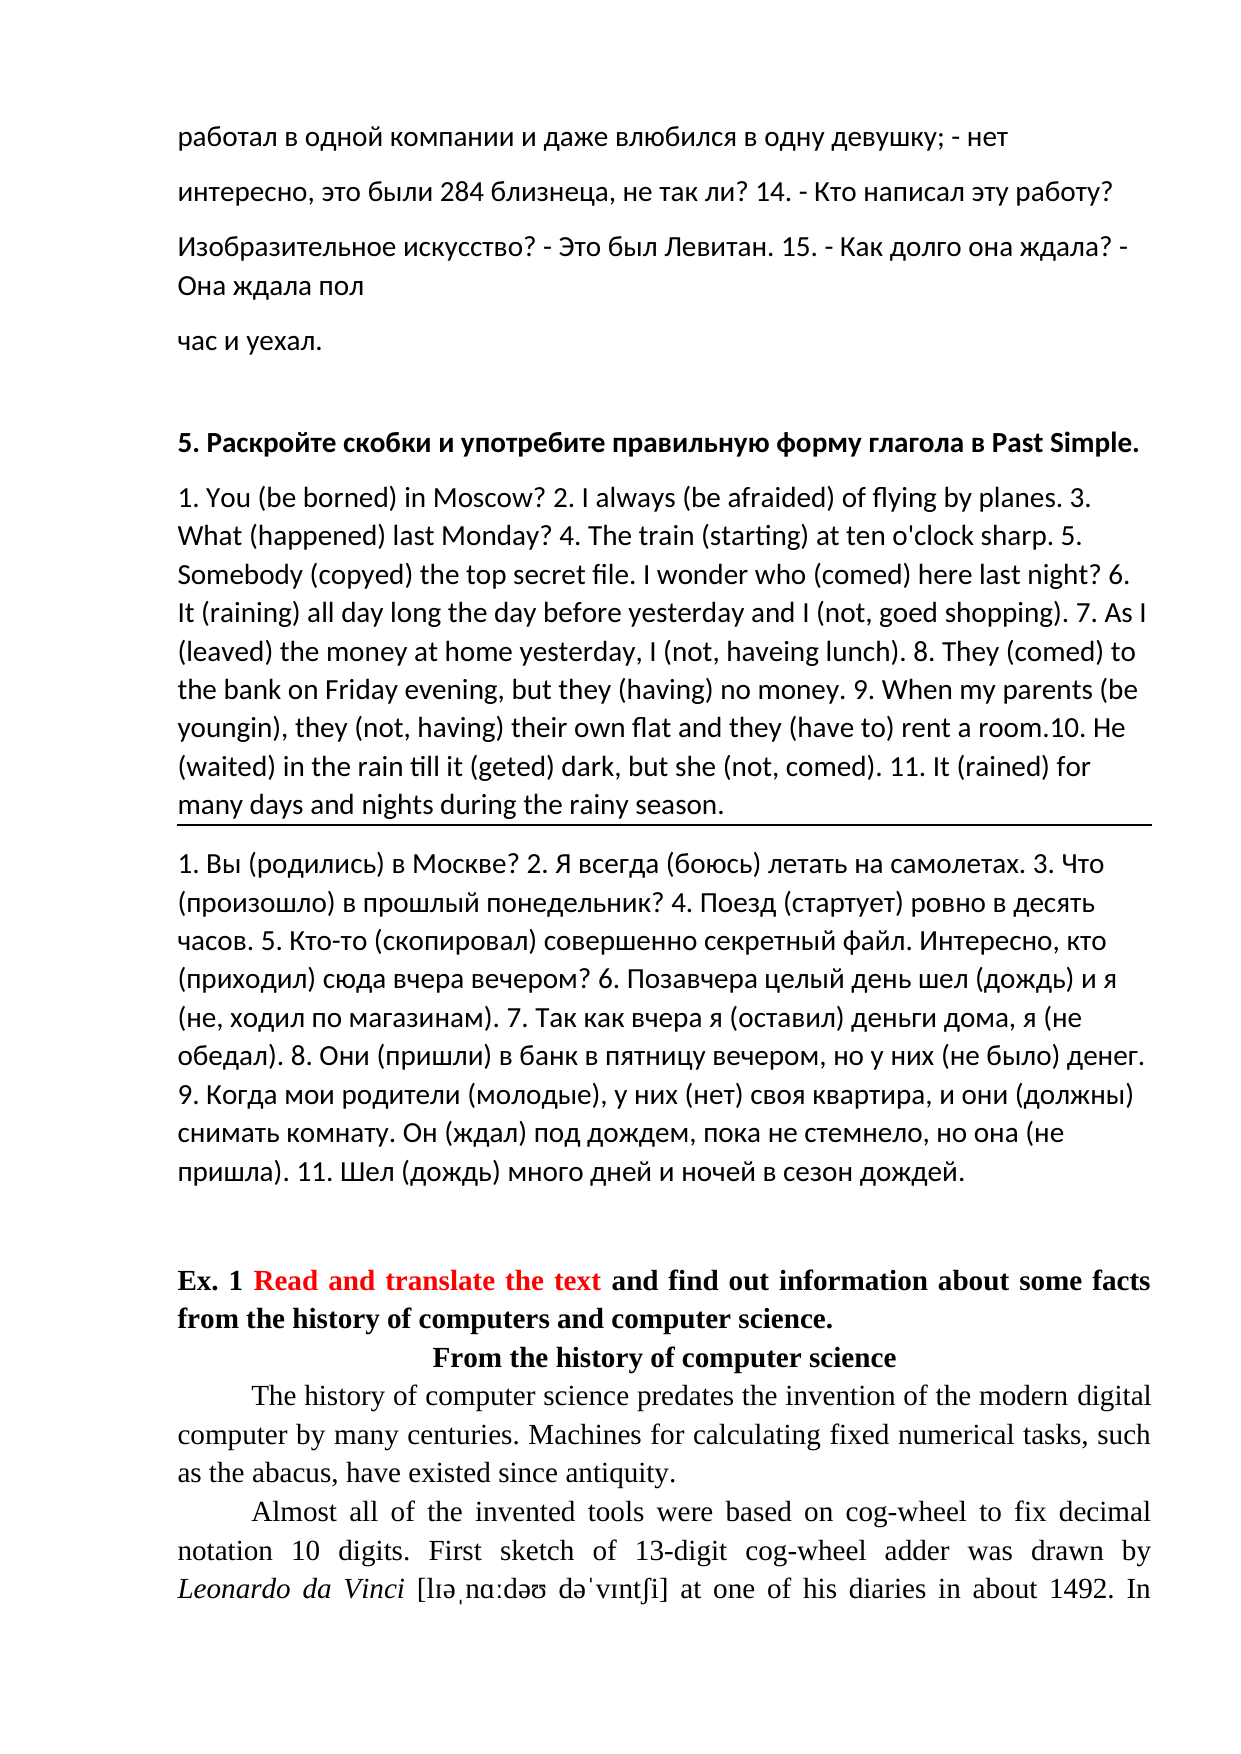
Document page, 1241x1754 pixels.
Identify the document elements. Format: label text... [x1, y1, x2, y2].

text Ex. 1 Read and translate the text and find out information about some facts from the history of computers and computer science. [177, 1263, 1152, 1335]
text 1. You (be borned) in Moscow? 2. I always (be afraided) of flying by planes. 3. What (happened) last Monday? 4. The train (starting) at ten o'clock sharp. 5. Somebody (copyed) the top secret file. I wonder who (comed) here last night? 6. It (raining) all day long the day before yesterday and I (not, goed shopping). 7. As I (leaved) the money at home yesterday, I (not, haveing lunch). 8. They (comed) to the bank on Friday evening, but they (having) no money. 9. When my parents (be youngin), they (not, having) their own flat and they (have to) rent a room.10. He (waited) in the rain till it (geted) dark, but she (not, comed). 11. It (rained) for many days and nights during the rainy season. [177, 479, 1152, 824]
text Изобразительное искусство? - Это был Левитан. 15. - Как долго она ждала? - Она ждала пол [177, 228, 1152, 302]
text The history of computer science predates the invention of the modern digital computer by many centuries. Machines for calculating fixed numerical tasks, such as the abacus, have existed since antiquity. [177, 1378, 1152, 1489]
text час и уехал. [177, 322, 1152, 357]
text интересно, это были 284 близнеца, не так ли? 14. - Кто написал эту работу? [177, 173, 1152, 209]
text 1. Вы (родились) в Москве? 2. Я всегда (боюсь) летать на самолетах. 3. Что (произошло) в прошлый понедельник? 4. Поезд (стартует) ровно в десять часов. 5. Кто-то (скопировал) совершенно секретный файл. Интересно, кто (приходил) сюда вчера вечером? 6. Позавчера целый день шел (дождь) и я (не, ходил по магазинам). 7. Так как вчера я (оставил) деньги дома, я (не обедал). 8. Они (пришли) в банк в пятницу вечером, но у них (не было) денег. 9. Когда мои родители (молодые), у них (нет) своя квартира, и они (должны) снимать комнату. Он (ждал) под дождем, пока не стемнело, но она (не пришла). 11. Шел (дождь) много дней и ночей в сезон дождей. [177, 845, 1152, 1188]
text From the history of computer science [177, 1340, 1152, 1373]
text 5. Раскройте скобки и употребите правильную форму глагола в Past Simple. [177, 424, 1152, 459]
text работал в одной компании и даже влюбился в одну девушку; - нет [177, 118, 1152, 154]
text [177, 1494, 1152, 1605]
